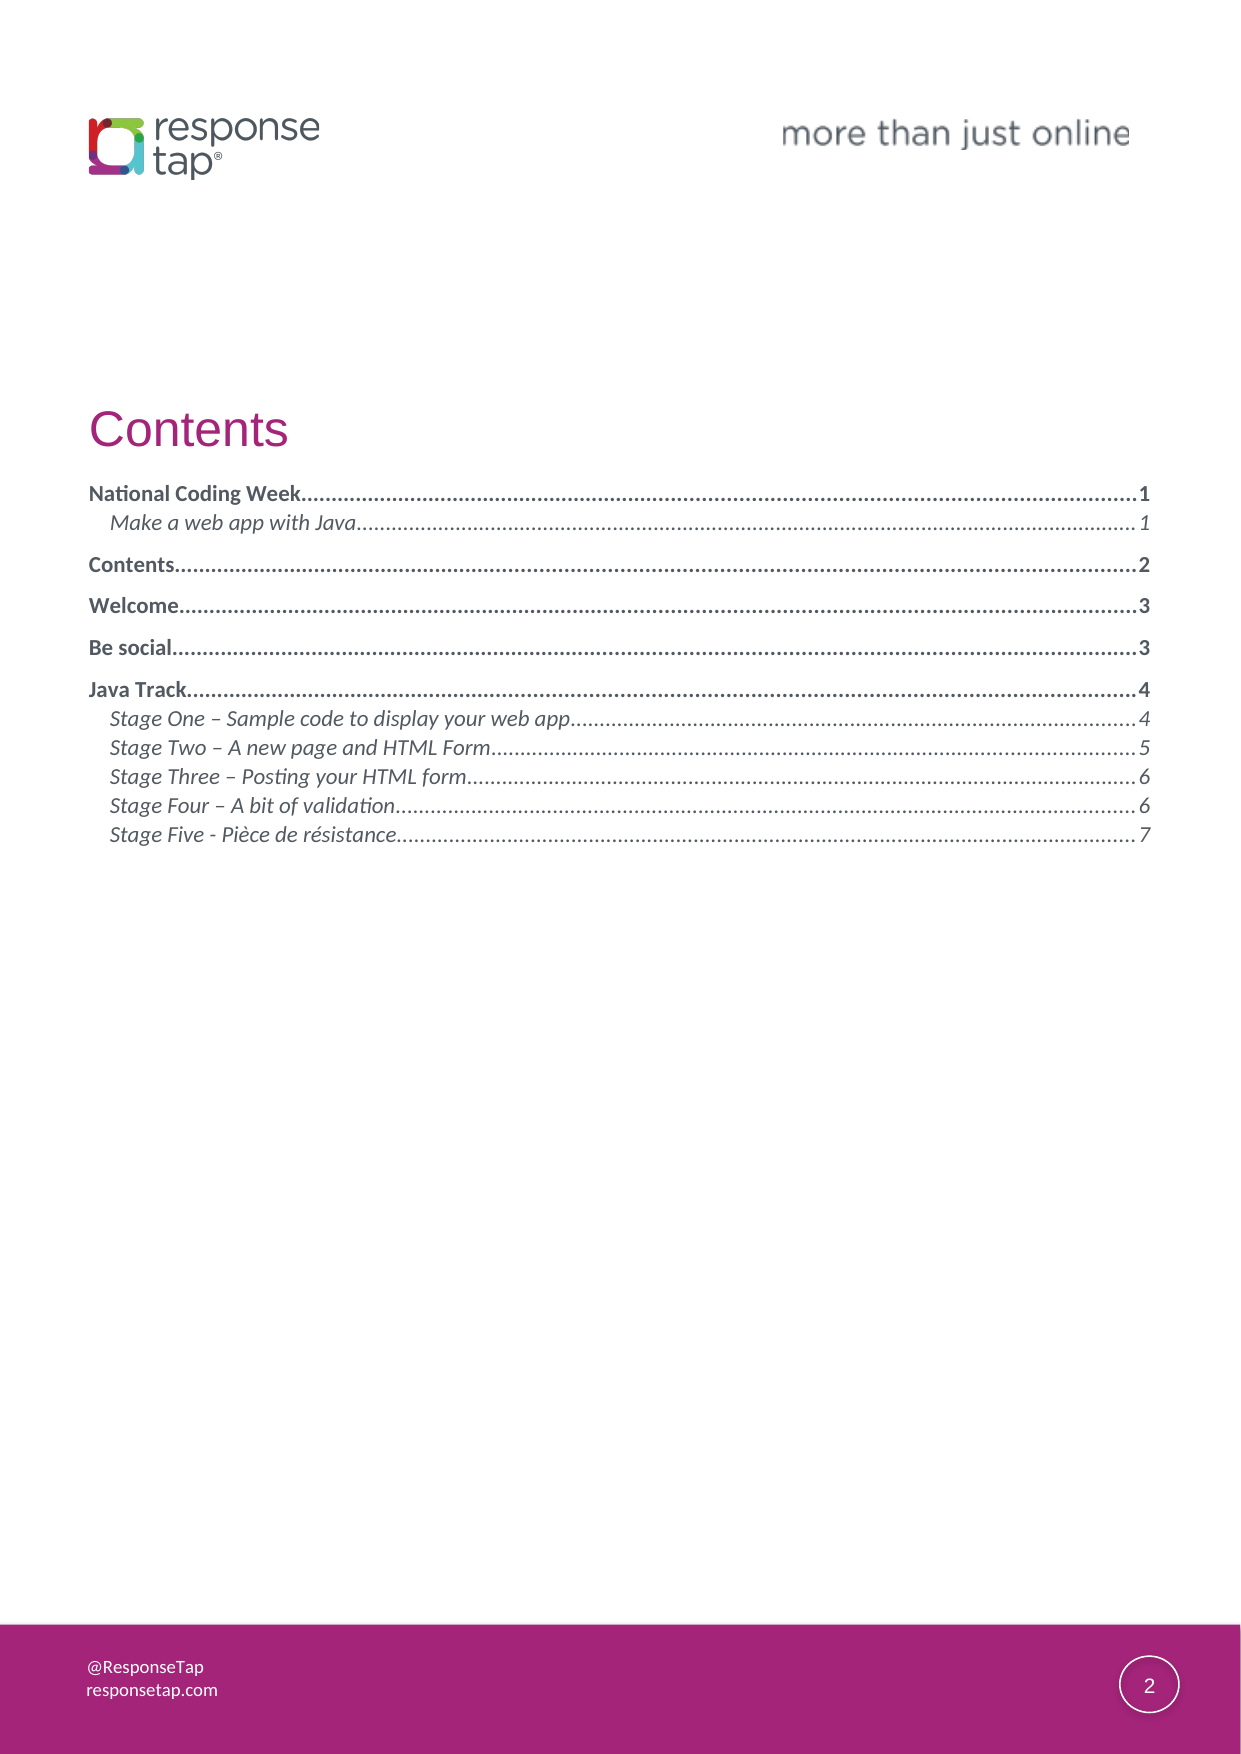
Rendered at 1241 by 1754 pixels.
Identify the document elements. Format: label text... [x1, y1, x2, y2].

text Make a web app with Java 1 [109, 507, 1152, 536]
text Stage Four – A bit of validation 6 [109, 790, 1152, 819]
text Contents 2 [89, 549, 1152, 578]
text National Coding Week 1 [89, 478, 1152, 507]
text Stage Five - Pièce de résistance 7 [109, 819, 1152, 849]
text Java Track 4 [89, 674, 1152, 703]
text Be social 3 [89, 632, 1152, 661]
text Stage Three – Posting your HTML form 6 [109, 761, 1152, 790]
text Stage One – Sample code to display your web app 4 [109, 703, 1152, 732]
subtitle Contents [89, 405, 1152, 457]
text Stage Two – A new page and HTML Form 5 [109, 732, 1152, 761]
text Welcome 3 [89, 590, 1152, 619]
